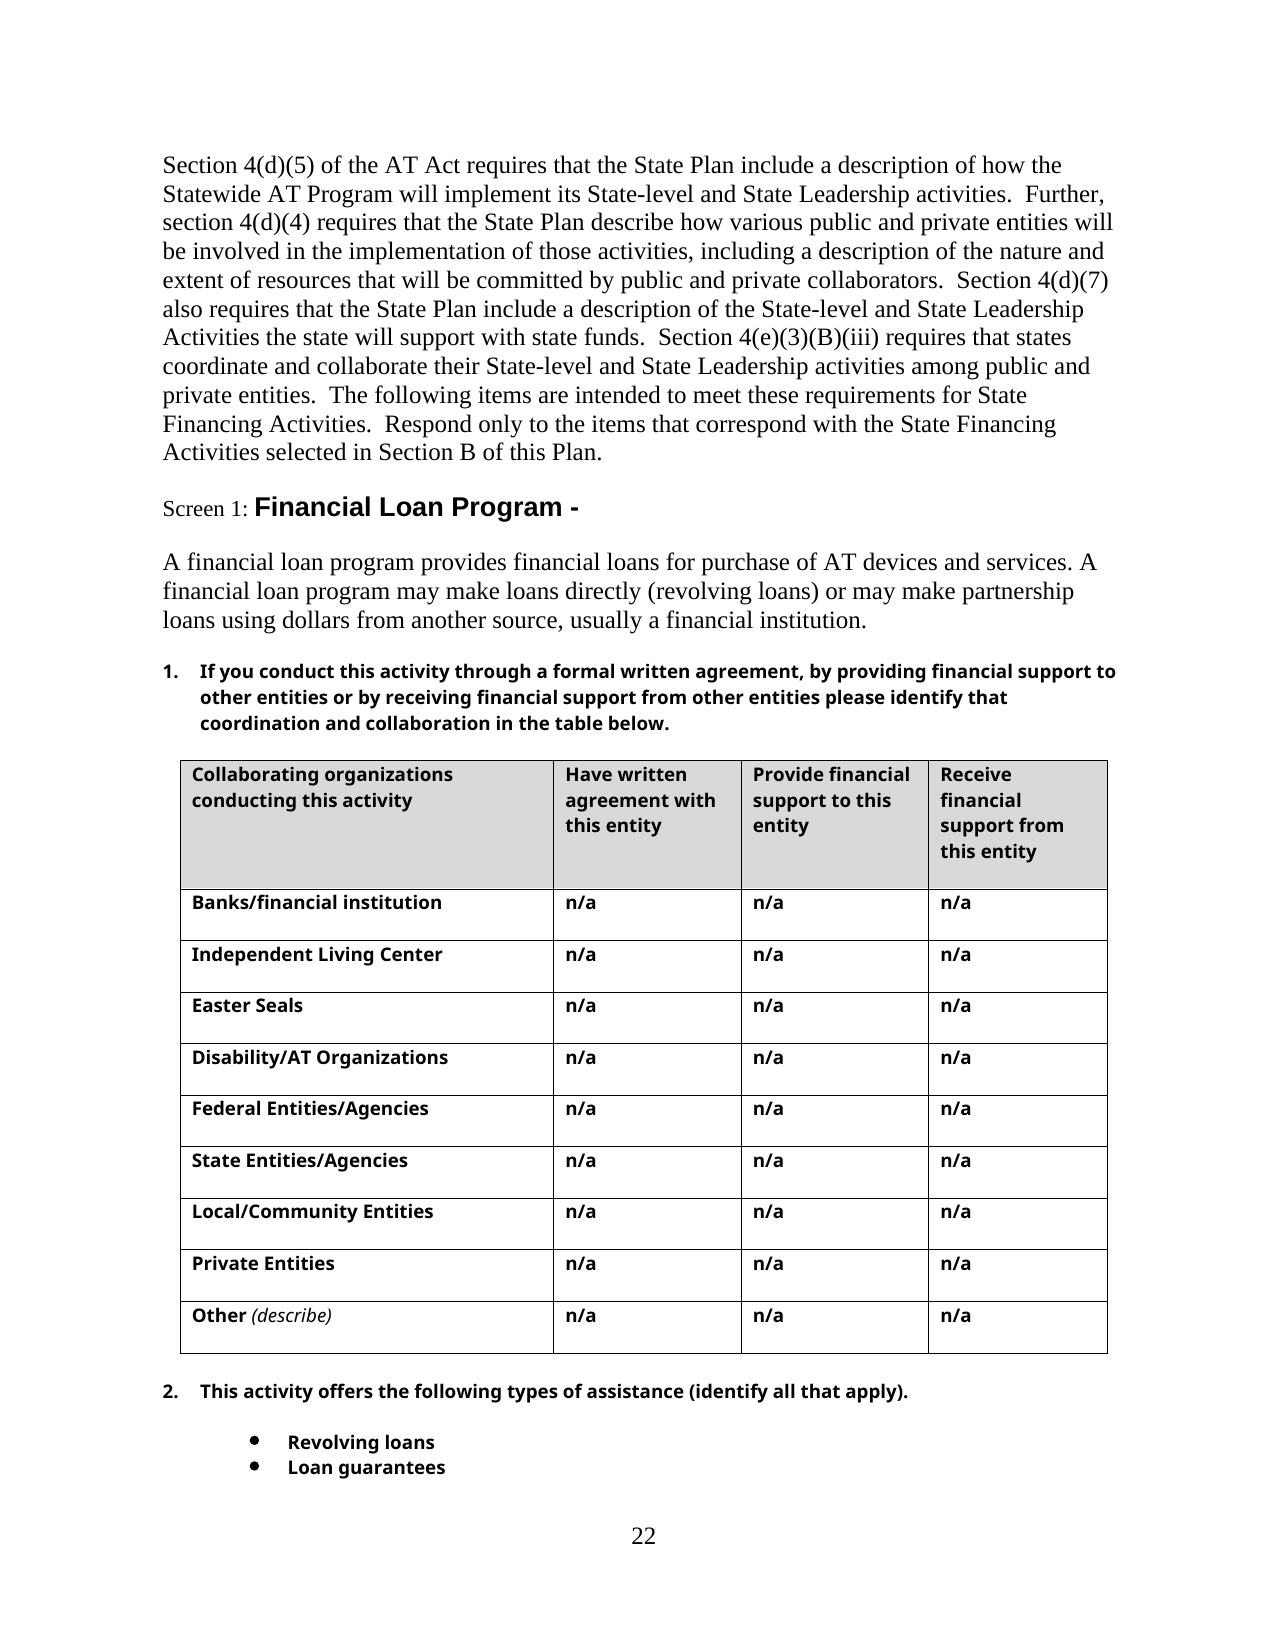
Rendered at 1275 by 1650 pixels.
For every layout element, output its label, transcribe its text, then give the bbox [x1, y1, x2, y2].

table_cell Banks/financial institution [181, 890, 553, 940]
table_cell n/a [554, 1096, 741, 1146]
table_cell n/a [742, 1199, 928, 1249]
table_cell n/a [554, 1250, 741, 1301]
table_cell n/a [929, 1096, 1107, 1146]
table_header Provide financial support to this entity [742, 761, 928, 888]
list Loan guarantees [250, 1454, 1125, 1480]
table_cell n/a [742, 1096, 928, 1146]
text A financial loan program provides financial loans for purchase of AT devices and services. A financial loan program may make loans directly (revolving loans) or may make partnership loans using dollars from another source, usually a financial institution. [162, 547, 1125, 634]
table_cell n/a [929, 993, 1107, 1043]
table_cell n/a [742, 1044, 928, 1095]
table_cell n/a [554, 1147, 741, 1198]
table_cell n/a [554, 993, 741, 1043]
table_cell n/a [929, 1302, 1107, 1352]
table_cell n/a [929, 1199, 1107, 1249]
table_cell n/a [929, 1250, 1107, 1301]
table_cell Local/Community Entities [181, 1199, 553, 1249]
list If you conduct this activity through a formal written agreement, by providing financial support to other entities or by receiving financial support from other entities please identify that coordination and collaboration in the table below. [162, 659, 1125, 735]
table_cell Easter Seals [181, 993, 553, 1043]
table_cell n/a [742, 993, 928, 1043]
table_cell Private Entities [181, 1250, 553, 1301]
table_cell n/a [742, 1250, 928, 1301]
list Revolving loans [250, 1429, 1125, 1454]
table_cell Independent Living Center [181, 941, 553, 992]
table_cell n/a [554, 941, 741, 992]
subtitle Financial Loan Program - [162, 491, 1125, 522]
table_cell Federal Entities/Agencies [181, 1096, 553, 1146]
table_cell n/a [742, 890, 928, 940]
table_cell n/a [554, 890, 741, 940]
table_header Collaborating organizations conducting this activity [181, 761, 553, 888]
table_cell n/a [742, 1147, 928, 1198]
table_cell n/a [554, 1044, 741, 1095]
table_cell n/a [929, 1147, 1107, 1198]
table_cell n/a [742, 941, 928, 992]
table_header Have written agreement with this entity [554, 761, 741, 888]
table_header Receive financial support from this entity [929, 761, 1107, 888]
table_cell n/a [929, 890, 1107, 940]
table_cell n/a [742, 1302, 928, 1352]
table_cell State Entities/Agencies [181, 1147, 553, 1198]
table_cell Other (describe) [181, 1302, 553, 1352]
table_cell n/a [554, 1199, 741, 1249]
table_cell n/a [554, 1302, 741, 1352]
list This activity offers the following types of assistance (identify all that apply). [162, 1378, 1125, 1404]
table_cell n/a [929, 941, 1107, 992]
table_cell n/a [929, 1044, 1107, 1095]
table_cell Disability/AT Organizations [181, 1044, 553, 1095]
text Section 4(d)(5) of the AT Act requires that the State Plan include a description of how the Statewide AT Program will implement its State-level and State Leadership activities. Further, section 4(d)(4) requires that the State Plan describe how various public and private entities will be involved in the implementation of those activities, including a description of the nature and extent of resources that will be committed by public and private collaborators. Section 4(d)(7) also requires that the State Plan include a description of the State-level and State Leadership Activities the state will support with state funds. Section 4(e)(3)(B)(iii) requires that states coordinate and collaborate their State-level and State Leadership activities among public and private entities. The following items are intended to meet these requirements for State Financing Activities. Respond only to the items that correspond with the State Financing Activities selected in Section B of this Plan. [162, 150, 1125, 466]
